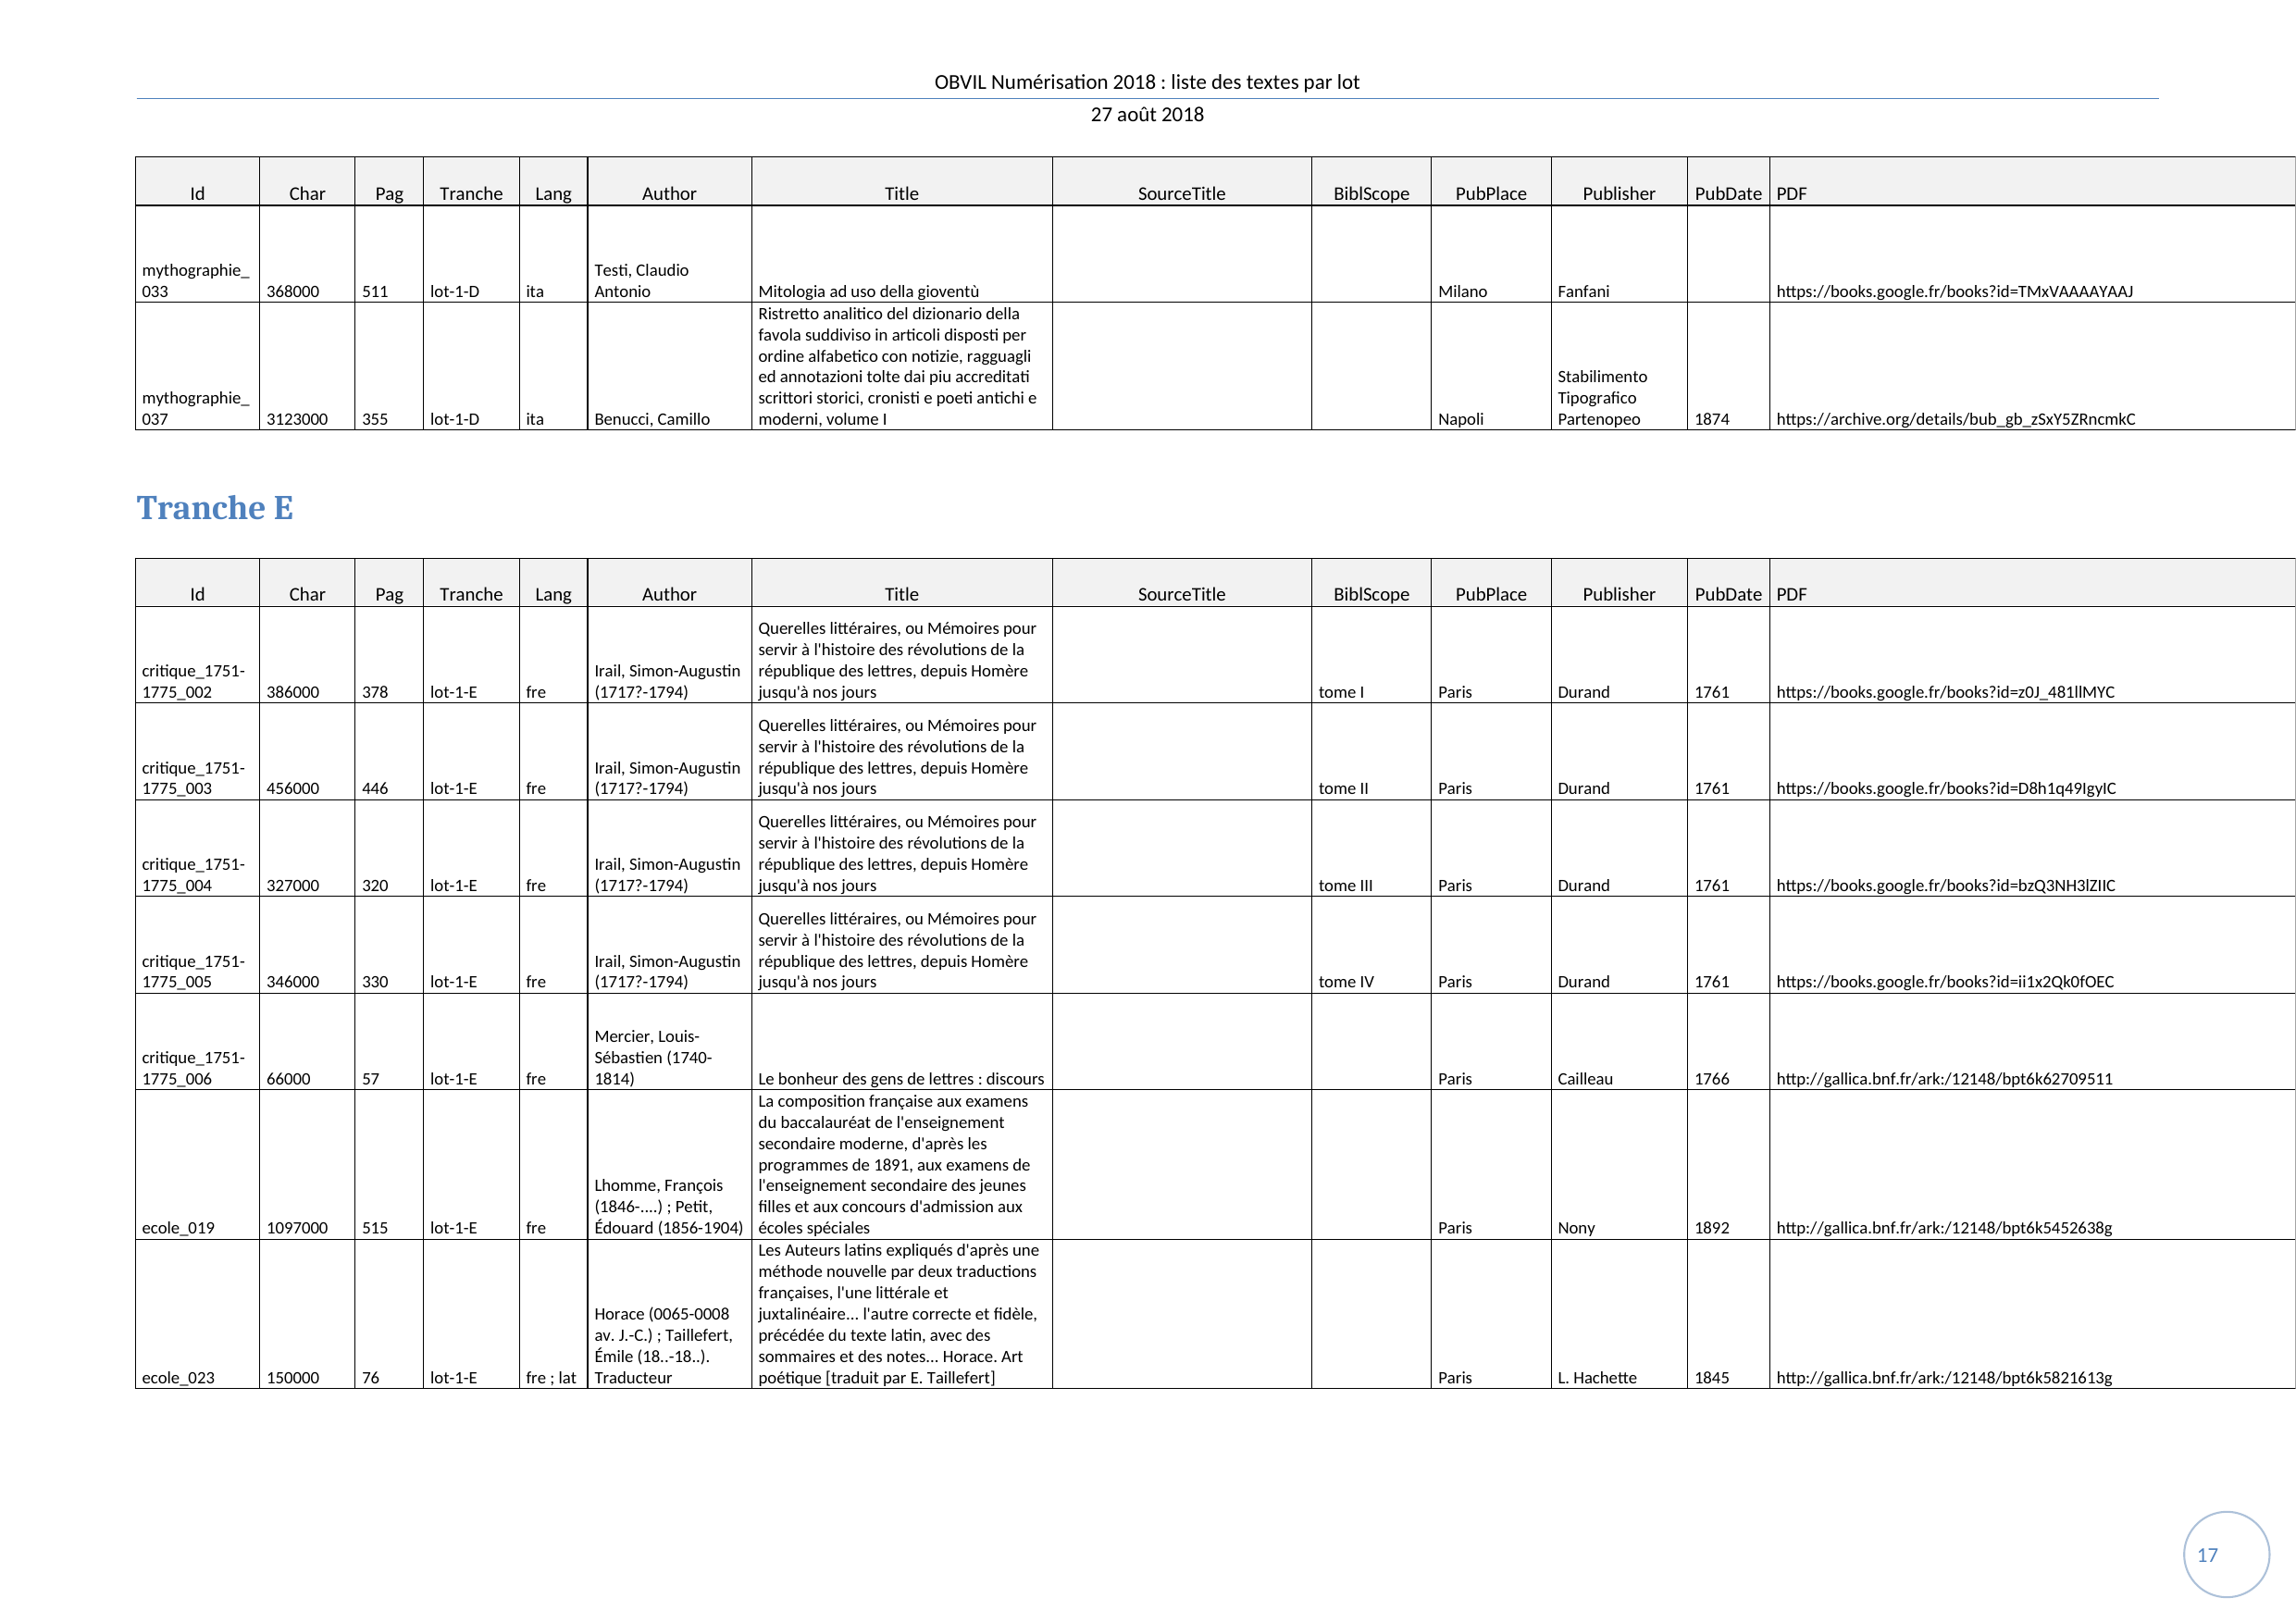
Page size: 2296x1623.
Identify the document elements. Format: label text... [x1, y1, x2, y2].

table_cell 150000 [260, 1240, 354, 1388]
table_cell ecole_019 [136, 1090, 259, 1238]
table_cell La composition française aux examens du baccalauréat de l'enseignement secondaire moderne, d'après les programmes de 1891, aux examens de l'enseignement secondaire des jeunes filles et aux concours d'admission aux écoles spéciales [752, 1090, 1052, 1238]
table_cell Paris [1432, 703, 1551, 799]
table_cell Mercier, Louis-Sébastien (1740-1814) [589, 994, 751, 1089]
table_cell [1053, 800, 1311, 896]
table_cell lot-1-E [424, 1090, 519, 1238]
table_cell tome III [1312, 800, 1431, 896]
table_cell ita [520, 206, 587, 302]
table_cell mythographie_033 [136, 206, 259, 302]
table_header Title [752, 559, 1052, 605]
table_header PubDate [1688, 559, 1769, 605]
table_cell 1097000 [260, 1090, 354, 1238]
table_cell 1766 [1688, 994, 1769, 1089]
table_cell 1845 [1688, 1240, 1769, 1388]
table_cell Paris [1432, 1240, 1551, 1388]
table_header BiblScope [1312, 559, 1431, 605]
table_cell https://books.google.fr/books?id=z0J_481llMYC [1770, 607, 2295, 702]
table_cell [1053, 994, 1311, 1089]
table_cell 515 [355, 1090, 423, 1238]
table_cell Horace (0065-0008 av. J.-C.) ; Taillefert, Émile (18..-18..). Traducteur [589, 1240, 751, 1388]
table_cell lot-1-E [424, 897, 519, 992]
table_cell 320 [355, 800, 423, 896]
table_header Publisher [1552, 559, 1687, 605]
table_cell 456000 [260, 703, 354, 799]
table_cell PDF [1770, 157, 2295, 204]
table_cell critique_1751-1775_004 [136, 800, 259, 896]
table_cell tome IV [1312, 897, 1431, 992]
table_cell Napoli [1432, 303, 1551, 429]
table_cell Durand [1552, 607, 1687, 702]
table_cell Ristretto analitico del dizionario della favola suddiviso in articoli disposti per ordine alfabetico con notizie, ragguagli ed annotazioni tolte dai piu accreditati scrittori storici, cronisti e poeti antichi e moderni, volume I [752, 303, 1052, 429]
table_header Lang [520, 559, 587, 605]
table_cell Irail, Simon-Augustin (1717?-1794) [589, 703, 751, 799]
table_cell https://books.google.fr/books?id=TMxVAAAAYAAJ [1770, 206, 2295, 302]
table_cell Milano [1432, 206, 1551, 302]
table_cell [1312, 303, 1431, 429]
table_cell 346000 [260, 897, 354, 992]
table_cell Querelles littéraires, ou Mémoires pour servir à l'histoire des révolutions de la république des lettres, depuis Homère jusqu'à nos jours [752, 897, 1052, 992]
table_cell 1892 [1688, 1090, 1769, 1238]
table_cell fre [520, 703, 587, 799]
table_cell 66000 [260, 994, 354, 1089]
table_cell critique_1751-1775_005 [136, 897, 259, 992]
table_cell critique_1751-1775_006 [136, 994, 259, 1089]
table_cell [1053, 303, 1311, 429]
table_cell Paris [1432, 607, 1551, 702]
table_cell lot-1-E [424, 994, 519, 1089]
table_header Char [260, 559, 354, 605]
table_cell lot-1-E [424, 1240, 519, 1388]
table_cell 1761 [1688, 897, 1769, 992]
table_cell [1053, 1090, 1311, 1238]
table_cell Paris [1432, 800, 1551, 896]
table_header SourceTitle [1053, 559, 1311, 605]
table_cell lot-1-E [424, 703, 519, 799]
table_cell Querelles littéraires, ou Mémoires pour servir à l'histoire des révolutions de la république des lettres, depuis Homère jusqu'à nos jours [752, 800, 1052, 896]
table_cell [1312, 994, 1431, 1089]
table_cell Pag [355, 157, 423, 204]
table_cell Querelles littéraires, ou Mémoires pour servir à l'histoire des révolutions de la république des lettres, depuis Homère jusqu'à nos jours [752, 703, 1052, 799]
table_cell 57 [355, 994, 423, 1089]
table_cell 3123000 [260, 303, 354, 429]
table_cell lot-1-D [424, 206, 519, 302]
table_cell SourceTitle [1053, 157, 1311, 204]
table_cell Benucci, Camillo [589, 303, 751, 429]
table_cell PubPlace [1432, 157, 1551, 204]
table_cell 446 [355, 703, 423, 799]
table_cell Lang [520, 157, 587, 204]
table_cell [1688, 206, 1769, 302]
table_cell Tranche [424, 157, 519, 204]
table_cell 1761 [1688, 703, 1769, 799]
table_cell fre [520, 800, 587, 896]
table_cell Stabilimento Tipografico Partenopeo [1552, 303, 1687, 429]
table_cell [1053, 206, 1311, 302]
table_cell fre ; lat [520, 1240, 587, 1388]
table_cell ita [520, 303, 587, 429]
table_cell https://books.google.fr/books?id=D8h1q49IgyIC [1770, 703, 2295, 799]
table_cell critique_1751-1775_002 [136, 607, 259, 702]
table_cell 1874 [1688, 303, 1769, 429]
table_cell Cailleau [1552, 994, 1687, 1089]
table_cell Title [752, 157, 1052, 204]
table_cell http://gallica.bnf.fr/ark:/12148/bpt6k5452638g [1770, 1090, 2295, 1238]
table_cell BiblScope [1312, 157, 1431, 204]
subtitle Tranche E [137, 489, 2159, 528]
table_cell Publisher [1552, 157, 1687, 204]
table_cell [1053, 607, 1311, 702]
table_cell Fanfani [1552, 206, 1687, 302]
table_cell [1312, 206, 1431, 302]
table_cell 355 [355, 303, 423, 429]
table_cell tome I [1312, 607, 1431, 702]
table_cell [1053, 897, 1311, 992]
table_cell 386000 [260, 607, 354, 702]
table_cell Author [589, 157, 751, 204]
table_cell lot-1-E [424, 800, 519, 896]
table_cell 1761 [1688, 607, 1769, 702]
table_header Author [589, 559, 751, 605]
table_cell Durand [1552, 897, 1687, 992]
table_cell 511 [355, 206, 423, 302]
table_cell Paris [1432, 1090, 1551, 1238]
table_header Pag [355, 559, 423, 605]
table_cell Irail, Simon-Augustin (1717?-1794) [589, 607, 751, 702]
table_header Tranche [424, 559, 519, 605]
table_cell Paris [1432, 897, 1551, 992]
table_cell 1761 [1688, 800, 1769, 896]
table_cell Nony [1552, 1090, 1687, 1238]
table_cell https://books.google.fr/books?id=bzQ3NH3lZIIC [1770, 800, 2295, 896]
table_cell Id [136, 157, 259, 204]
table_cell ecole_023 [136, 1240, 259, 1388]
table_cell L. Hachette [1552, 1240, 1687, 1388]
table_cell Paris [1432, 994, 1551, 1089]
table_cell [1312, 1240, 1431, 1388]
table_cell [1053, 1240, 1311, 1388]
table_cell Les Auteurs latins expliqués d'après une méthode nouvelle par deux traductions françaises, l'une littérale et juxtalinéaire... l'autre correcte et fidèle, précédée du texte latin, avec des sommaires et des notes... Horace. Art poétique [traduit par E. Taillefert] [752, 1240, 1052, 1388]
table_cell [1312, 1090, 1431, 1238]
table_cell Querelles littéraires, ou Mémoires pour servir à l'histoire des révolutions de la république des lettres, depuis Homère jusqu'à nos jours [752, 607, 1052, 702]
table_cell Char [260, 157, 354, 204]
table_cell Irail, Simon-Augustin (1717?-1794) [589, 897, 751, 992]
table_header PDF [1770, 559, 2295, 605]
table_cell [1053, 703, 1311, 799]
table_cell fre [520, 897, 587, 992]
table_cell http://gallica.bnf.fr/ark:/12148/bpt6k5821613g [1770, 1240, 2295, 1388]
table_cell 368000 [260, 206, 354, 302]
table_cell https://archive.org/details/bub_gb_zSxY5ZRncmkC [1770, 303, 2295, 429]
table_cell fre [520, 607, 587, 702]
table_cell 327000 [260, 800, 354, 896]
table_cell lot-1-E [424, 607, 519, 702]
table_cell Irail, Simon-Augustin (1717?-1794) [589, 800, 751, 896]
table_cell critique_1751-1775_003 [136, 703, 259, 799]
table_cell http://gallica.bnf.fr/ark:/12148/bpt6k62709511 [1770, 994, 2295, 1089]
table_cell PubDate [1688, 157, 1769, 204]
table_cell fre [520, 1090, 587, 1238]
table_cell Le bonheur des gens de lettres : discours [752, 994, 1052, 1089]
table_cell https://books.google.fr/books?id=ii1x2Qk0fOEC [1770, 897, 2295, 992]
table_cell Testi, Claudio Antonio [589, 206, 751, 302]
table_header PubPlace [1432, 559, 1551, 605]
table_cell mythographie_037 [136, 303, 259, 429]
table_cell Mitologia ad uso della gioventù [752, 206, 1052, 302]
table_cell 76 [355, 1240, 423, 1388]
table_cell Durand [1552, 800, 1687, 896]
table_cell tome II [1312, 703, 1431, 799]
table_cell fre [520, 994, 587, 1089]
table_cell Lhomme, François (1846-....) ; Petit, Édouard (1856-1904) [589, 1090, 751, 1238]
table_cell 330 [355, 897, 423, 992]
table_cell 378 [355, 607, 423, 702]
table_header Id [136, 559, 259, 605]
table_cell Durand [1552, 703, 1687, 799]
table_cell lot-1-D [424, 303, 519, 429]
